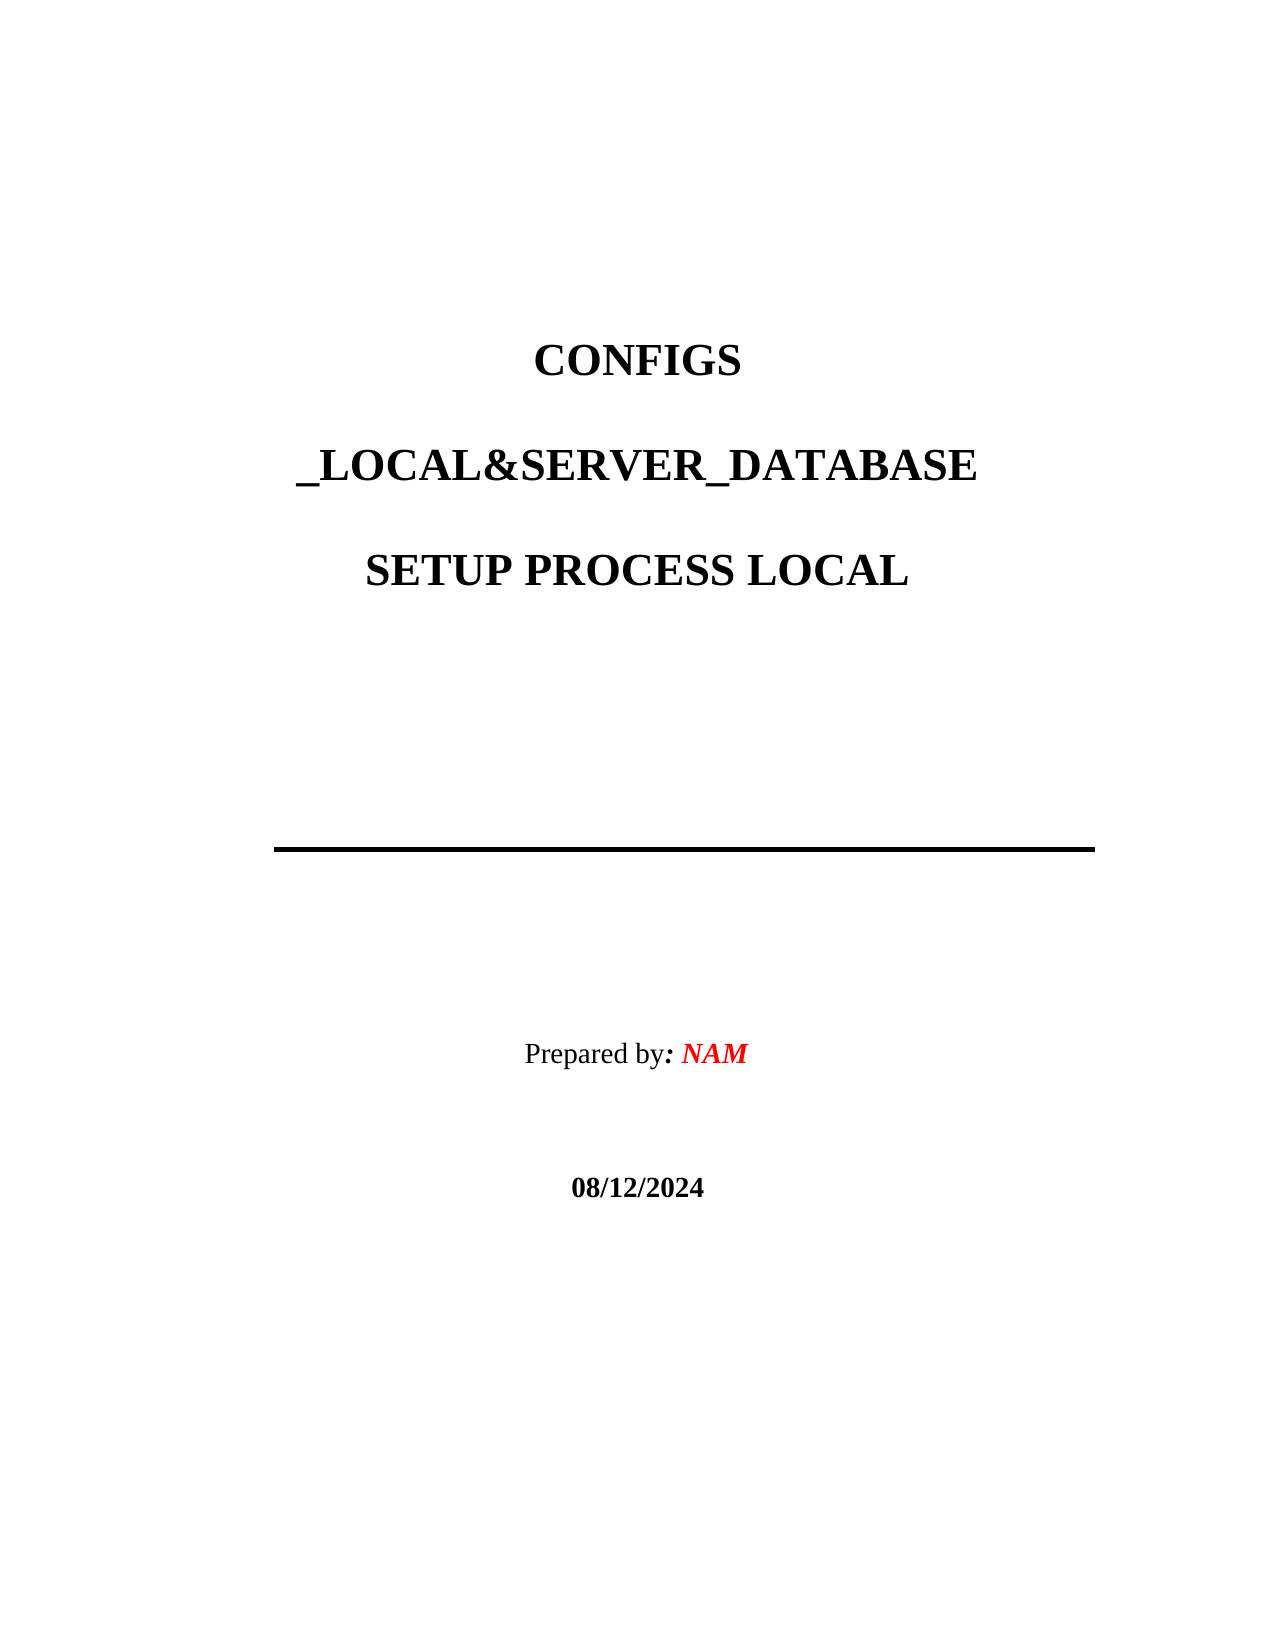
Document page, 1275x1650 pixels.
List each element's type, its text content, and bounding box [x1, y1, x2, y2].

table_header [263, 754, 1106, 892]
text CONFIGS _LOCAL&SERVER_DATABASE [187, 332, 1087, 490]
text Prepared by: NAM [187, 1036, 1087, 1070]
text 08/12/2024 [187, 1170, 1087, 1204]
text SETUP PROCESS LOCAL [187, 543, 1087, 596]
